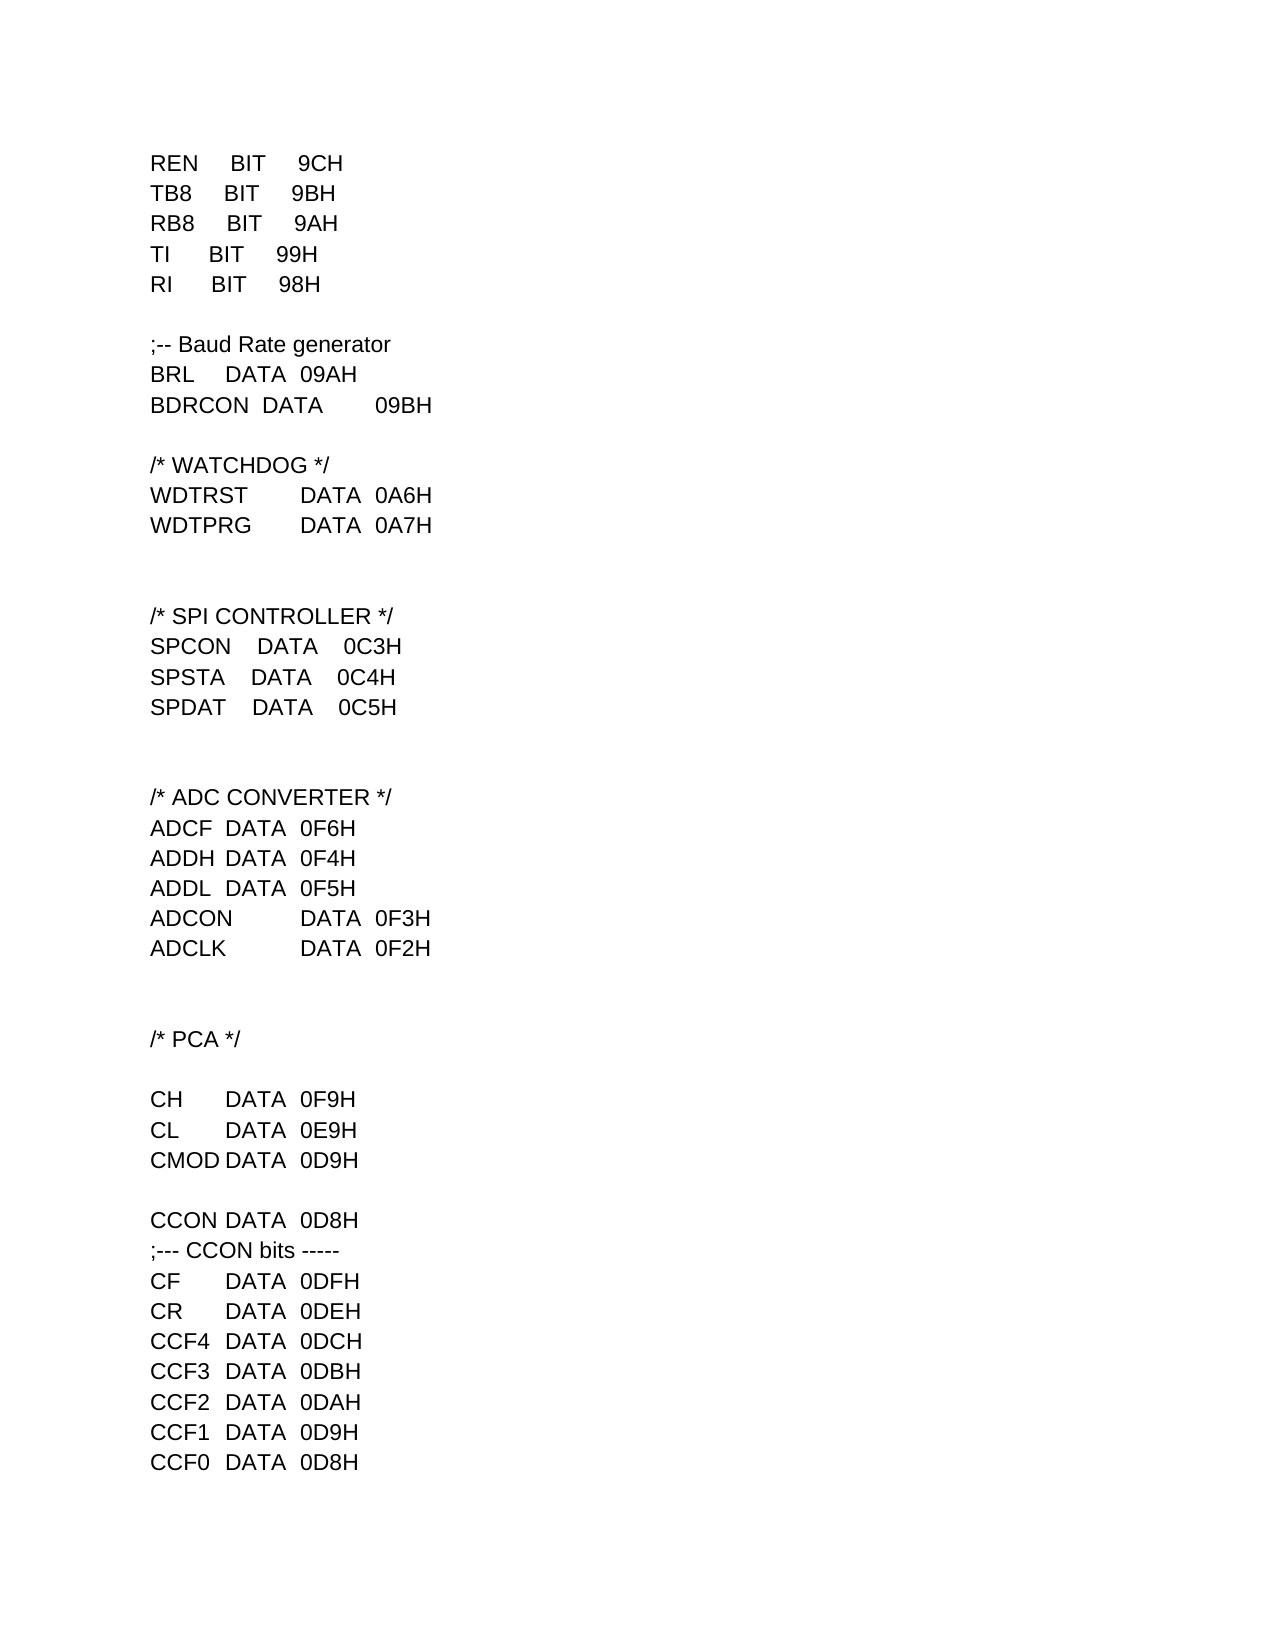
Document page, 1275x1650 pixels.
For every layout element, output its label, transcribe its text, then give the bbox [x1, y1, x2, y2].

text BDRCON DATA 09BH [150, 392, 1125, 418]
text TI BIT 99H [150, 241, 1125, 267]
text ADCF DATA 0F6H [150, 814, 1125, 841]
text TB8 BIT 9BH [150, 180, 1125, 207]
text SPCON DATA 0C3H [150, 633, 1125, 660]
text RI BIT 98H [150, 271, 1125, 297]
text WDTPRG DATA 0A7H [150, 512, 1125, 539]
text ;-- Baud Rate generator [150, 331, 1125, 358]
text ADDL DATA 0F5H [150, 875, 1125, 901]
text SPDAT DATA 0C5H [150, 694, 1125, 720]
text CCF3 DATA 0DBH [150, 1358, 1125, 1385]
text CCF0 DATA 0D8H [150, 1449, 1125, 1475]
text CCF2 DATA 0DAH [150, 1388, 1125, 1415]
text RB8 BIT 9AH [150, 210, 1125, 237]
text CF DATA 0DFH [150, 1268, 1125, 1294]
text ADCON DATA 0F3H [150, 905, 1125, 932]
text CCON DATA 0D8H [150, 1207, 1125, 1234]
text WDTRST DATA 0A6H [150, 482, 1125, 509]
text CCF4 DATA 0DCH [150, 1328, 1125, 1354]
text CL DATA 0E9H [150, 1117, 1125, 1143]
text CR DATA 0DEH [150, 1298, 1125, 1324]
text /* ADC CONVERTER */ [150, 784, 1125, 811]
text CCF1 DATA 0D9H [150, 1419, 1125, 1445]
text ADCLK DATA 0F2H [150, 935, 1125, 962]
text /* WATCHDOG */ [150, 452, 1125, 478]
text /* PCA */ [150, 1026, 1125, 1052]
text REN BIT 9CH [150, 150, 1125, 176]
text CH DATA 0F9H [150, 1086, 1125, 1113]
text CMOD DATA 0D9H [150, 1147, 1125, 1173]
text ;--- CCON bits ----- [150, 1237, 1125, 1264]
text BRL DATA 09AH [150, 361, 1125, 388]
text ADDH DATA 0F4H [150, 845, 1125, 871]
text SPSTA DATA 0C4H [150, 663, 1125, 690]
text /* SPI CONTROLLER */ [150, 603, 1125, 629]
